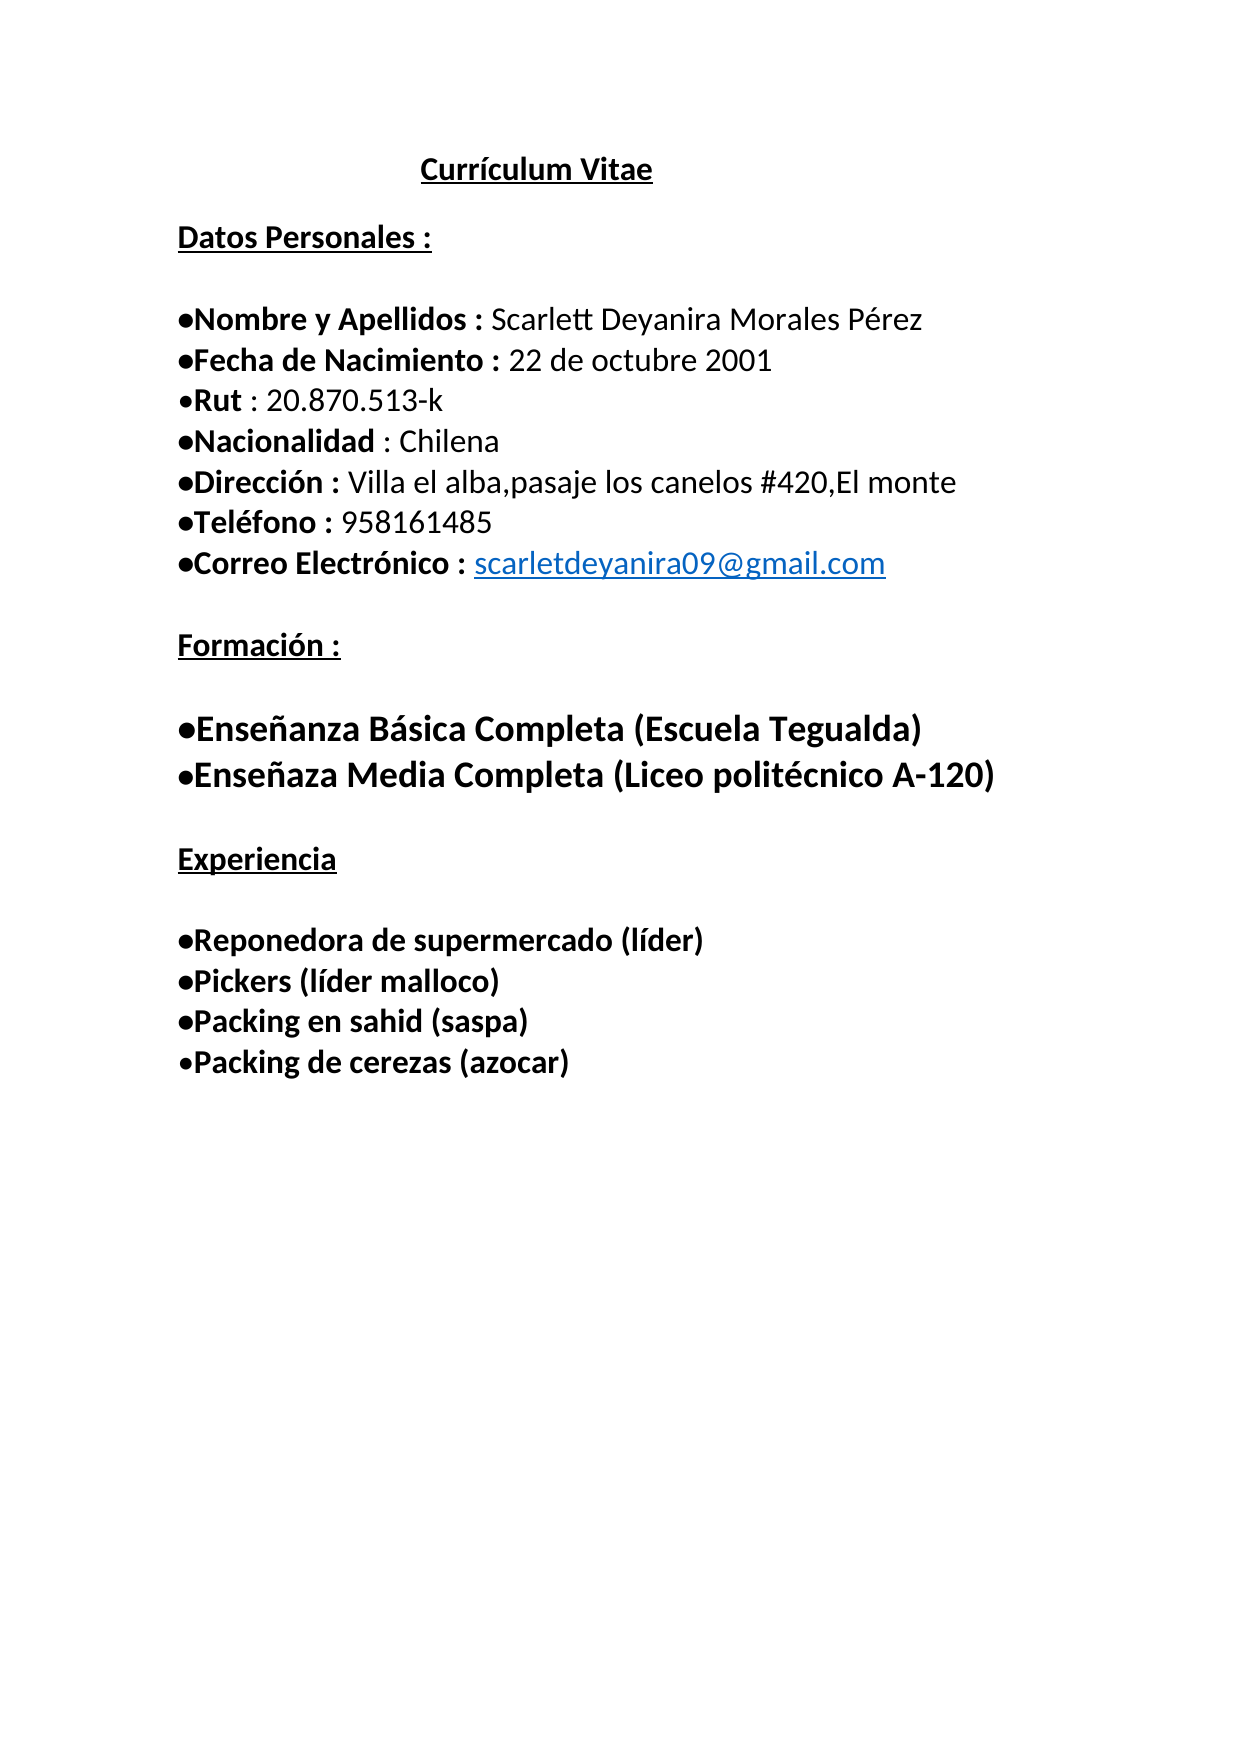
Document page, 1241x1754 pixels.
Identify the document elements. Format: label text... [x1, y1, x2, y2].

text •Dirección : Villa el alba,pasaje los canelos #420,El monte [177, 461, 1063, 501]
text Formación : [177, 624, 1063, 664]
text •Enseñaza Media Completa (Liceo politécnico A-120) [177, 751, 1063, 797]
text •Nombre y Apellidos : Scarlett Deyanira Morales Pérez [177, 298, 1063, 338]
text •Packing de cerezas (azocar) [177, 1041, 1063, 1082]
text •Fecha de Nacimiento : 22 de octubre 2001 [177, 338, 1063, 379]
text Experiencia [177, 837, 1063, 878]
text Currículum Vitae [177, 148, 1063, 188]
text •Teléfono : 958161485 [177, 501, 1063, 542]
text •Packing en sahid (saspa) [177, 1000, 1063, 1041]
text •Nacionalidad : Chilena [177, 420, 1063, 461]
text •Enseñanza Básica Completa (Escuela Tegualda) [177, 705, 1063, 751]
text •Rut : 20.870.513-k [177, 379, 1063, 420]
text •Correo Electrónico : scarletdeyanira09@gmail.com [177, 542, 1063, 583]
text Datos Personales : [177, 216, 1063, 257]
text •Reponedora de supermercado (líder) [177, 919, 1063, 960]
text •Pickers (líder malloco) [177, 960, 1063, 1000]
